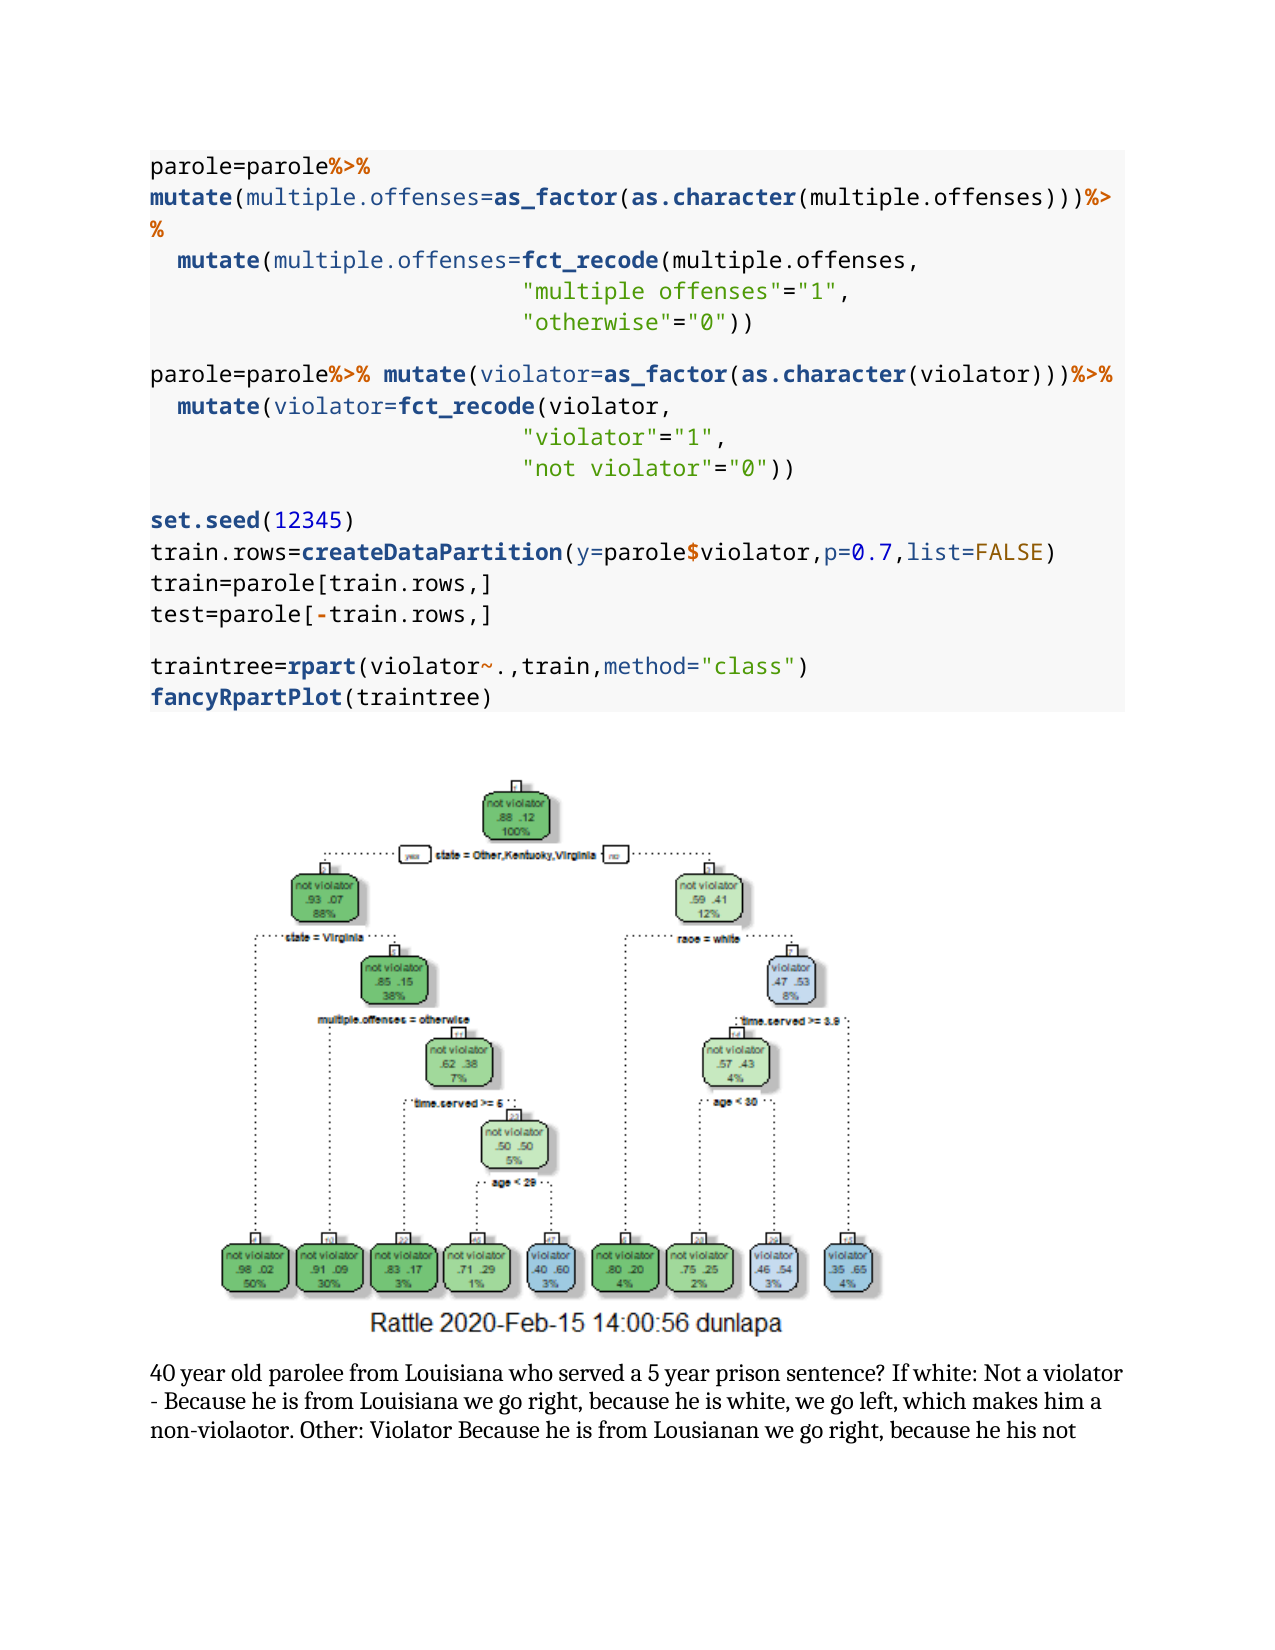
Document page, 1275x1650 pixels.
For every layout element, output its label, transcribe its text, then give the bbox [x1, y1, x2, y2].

picture [168, 733, 927, 1340]
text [150, 1358, 1125, 1445]
text parole=parole%>% mutate(violator=as_factor(as.character(violator)))%>% mutate(violator=fct_recode(violator, "violator"="1", "not violator"="0")) [150, 358, 1125, 483]
text parole=parole%>% mutate(multiple.offenses=as_factor(as.character(multiple.offenses)))%>% mutate(multiple.offenses=fct_recode(multiple.offenses, "multiple offenses"="1", "otherwise"="0")) [150, 150, 1125, 337]
text set.seed(12345) train.rows=createDataPartition(y=parole$violator,p=0.7,list=FALSE) train=parole[train.rows,] test=parole[-train.rows,] [356, 504, 1125, 629]
text traintree=rpart(violator~.,train,method="class") fancyRpartPlot(traintree) [494, 650, 1125, 712]
